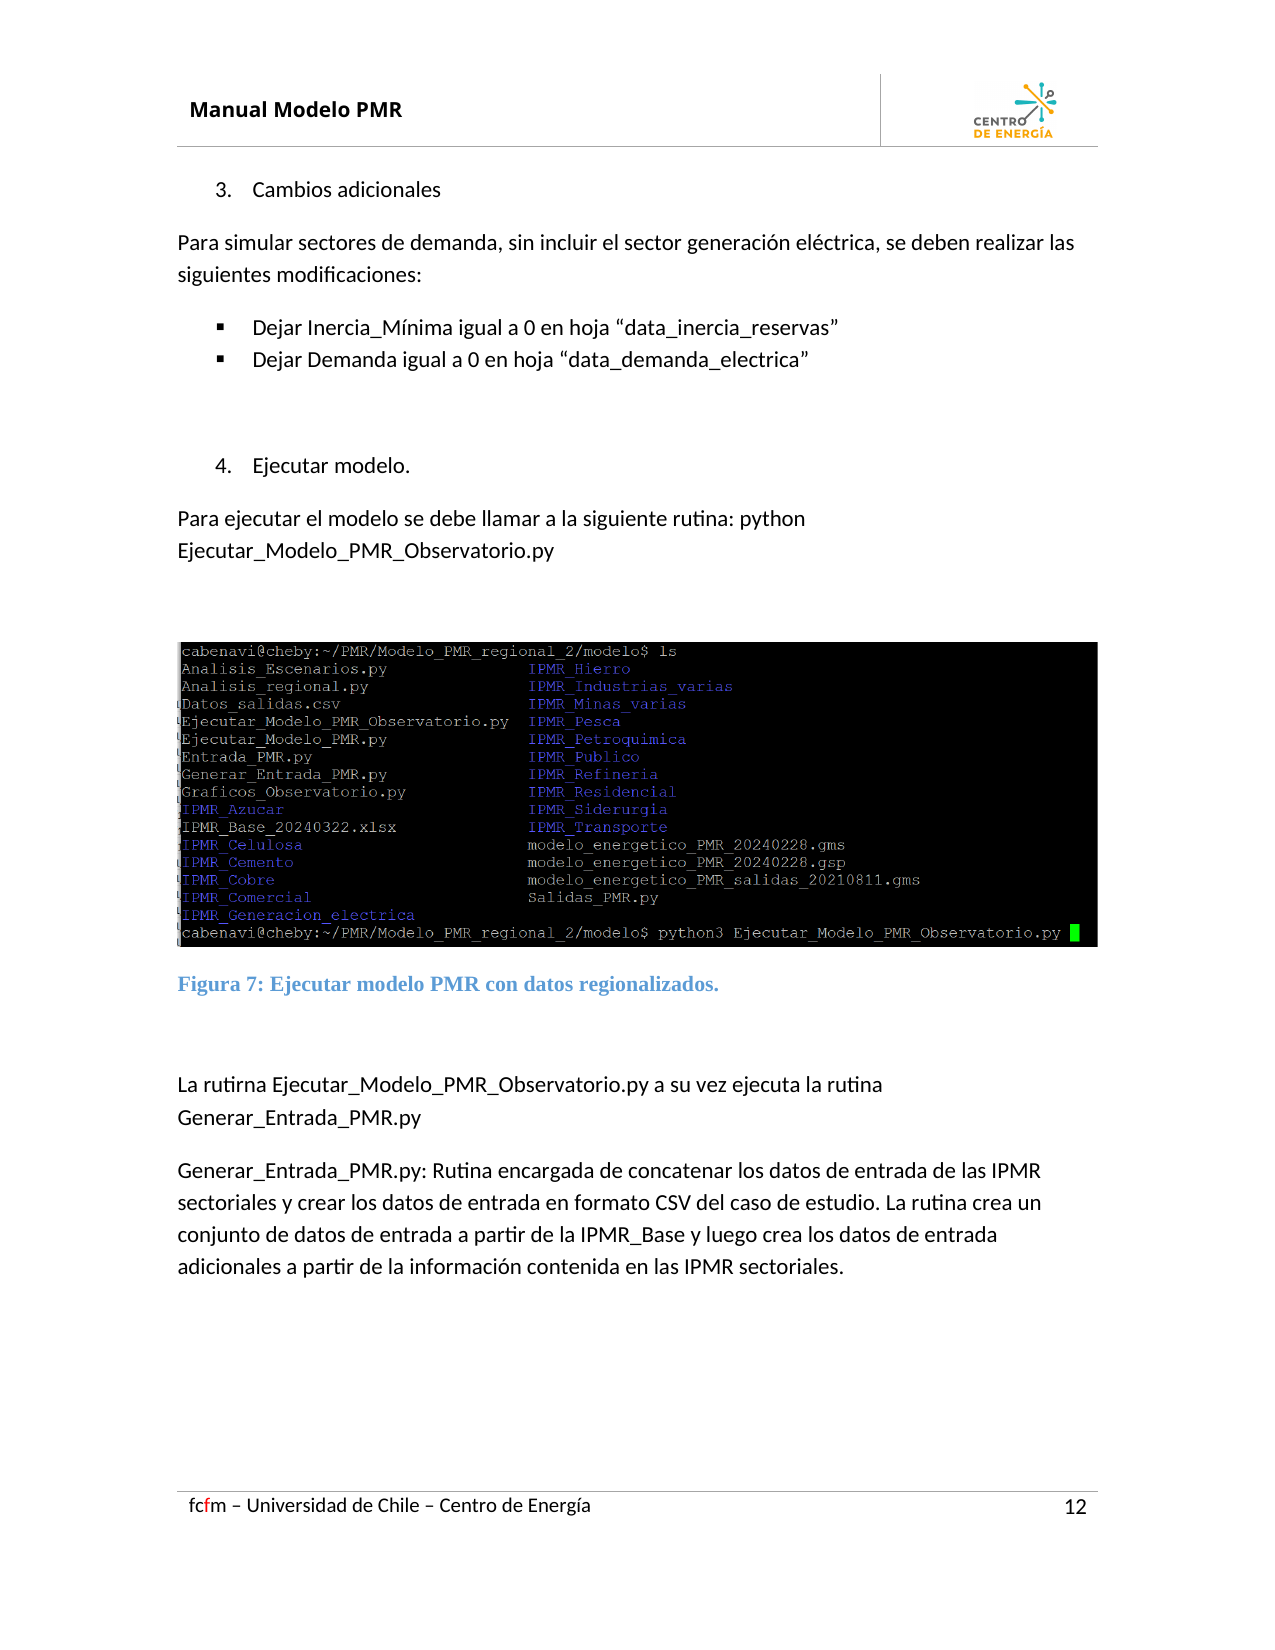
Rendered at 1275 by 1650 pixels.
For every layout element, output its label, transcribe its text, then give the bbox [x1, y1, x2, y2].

text Para simular sectores de demanda, sin incluir el sector generación eléctrica, se deben realizar las siguientes modificaciones: [177, 228, 1098, 288]
text La rutirna Ejecutar_Modelo_PMR_Observatorio.py a su vez ejecuta la rutina Generar_Entrada_PMR.py [177, 1071, 1098, 1131]
list Dejar Demanda igual a 0 en hoja “data_demanda_electrica” [215, 345, 1098, 373]
picture [177, 642, 1098, 947]
list Cambios adicionales [215, 175, 1098, 203]
text Figura 7: Ejecutar modelo PMR con datos regionalizados. [177, 971, 1098, 997]
list Ejecutar modelo. [215, 451, 1098, 479]
picture [973, 81, 1058, 139]
text Para ejecutar el modelo se debe llamar a la siguiente rutina: python Ejecutar_Modelo_PMR_Observatorio.py [177, 504, 1098, 564]
list Dejar Inercia_Mínima igual a 0 en hoja “data_inercia_reservas” [215, 313, 1098, 341]
text Generar_Entrada_PMR.py: Rutina encargada de concatenar los datos de entrada de las IPMR sectoriales y crear los datos de entrada en formato CSV del caso de estudio. La rutina crea un conjunto de datos de entrada a partir de la IPMR_Base y luego crea los datos de entrada adicionales a partir de la información contenida en las IPMR sectoriales. [177, 1156, 1098, 1280]
